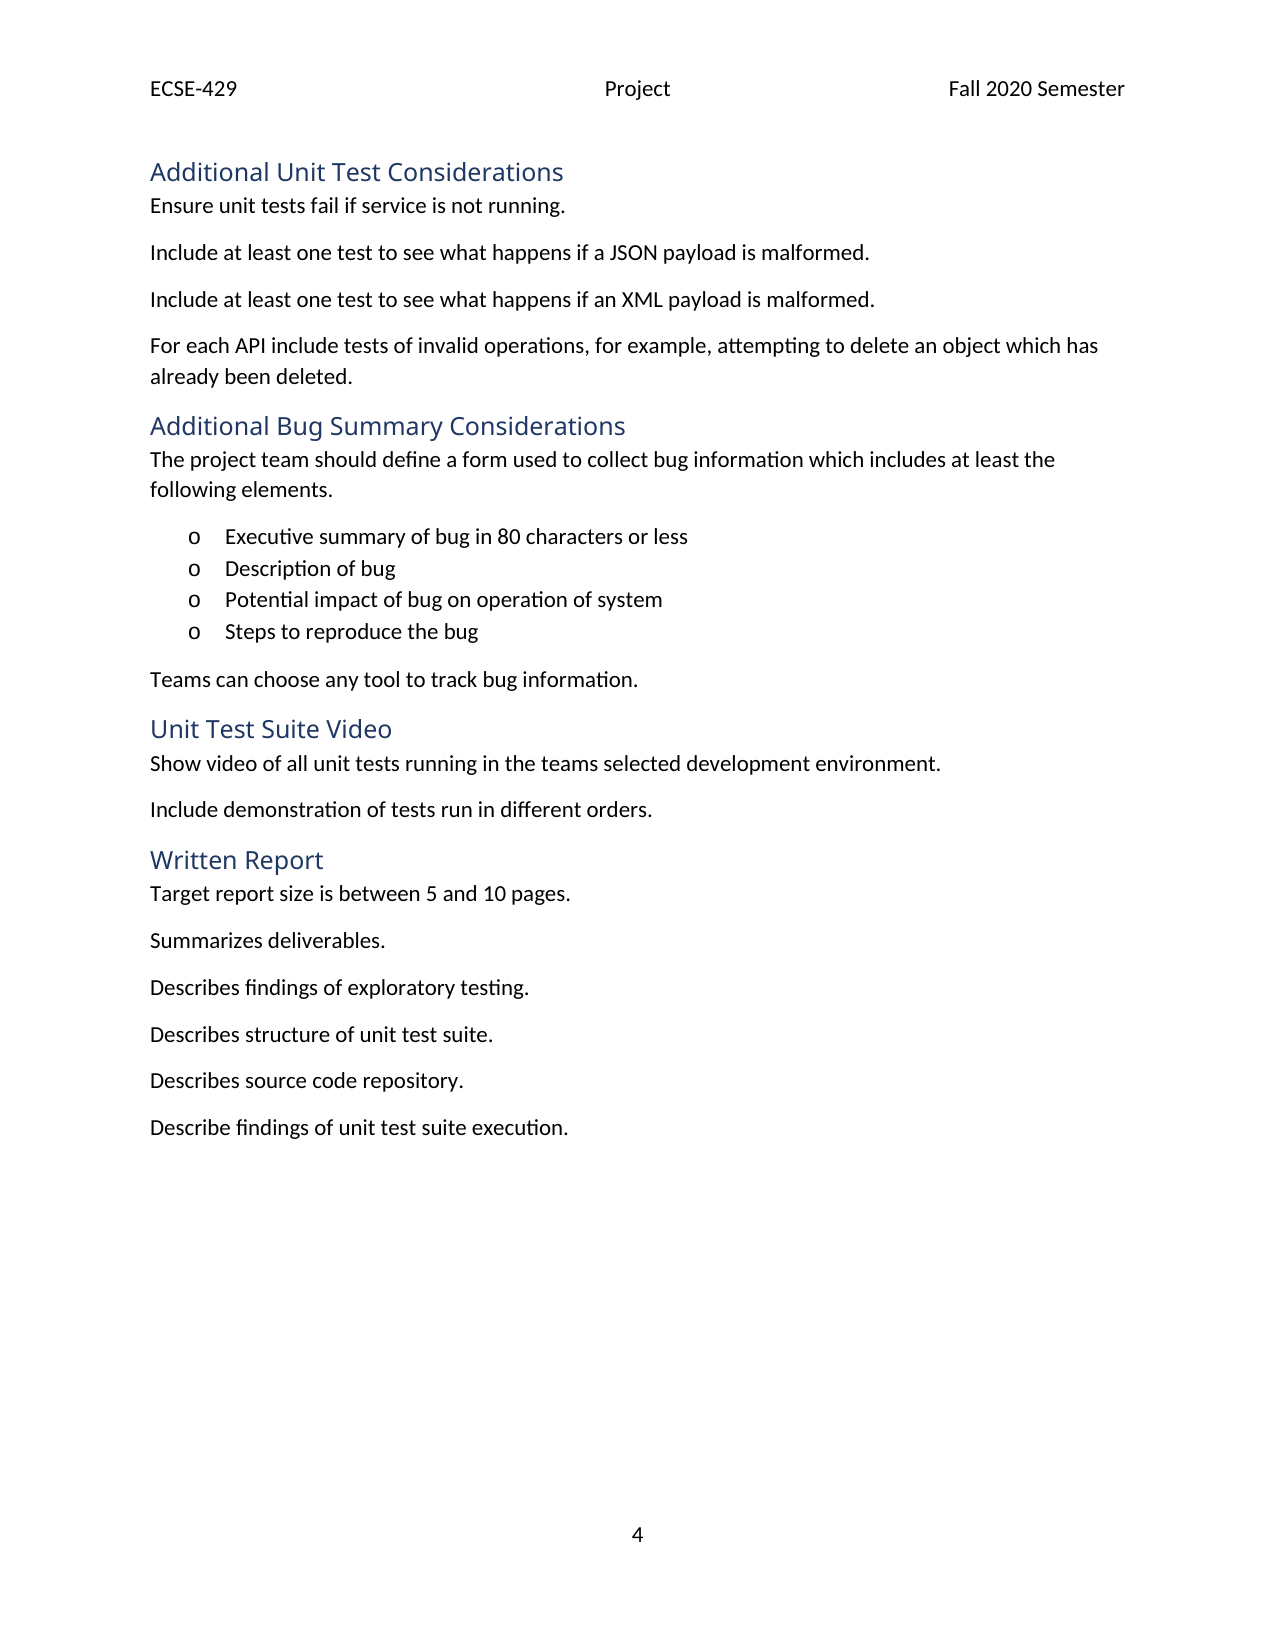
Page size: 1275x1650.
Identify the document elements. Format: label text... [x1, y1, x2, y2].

subtitle Additional Bug Summary Considerations [150, 409, 1125, 443]
text Target report size is between 5 and 10 pages. [150, 879, 1125, 907]
text Describes findings of exploratory testing. [150, 973, 1125, 1001]
text Summarizes deliverables. [150, 926, 1125, 954]
list Description of bug [187, 554, 1125, 583]
text Include demonstration of tests run in different orders. [150, 796, 1125, 823]
subtitle Unit Test Suite Video [150, 712, 1125, 746]
subtitle Written Report [150, 842, 1125, 876]
list Steps to reproduce the bug [187, 617, 1125, 646]
subtitle Additional Unit Test Considerations [150, 154, 1125, 188]
list Potential impact of bug on operation of system [187, 585, 1125, 614]
text Show video of all unit tests running in the teams selected development environment. [150, 749, 1125, 777]
list Executive summary of bug in 80 characters or less [187, 522, 1125, 552]
text For each API include tests of invalid operations, for example, attempting to delete an object which has already been deleted. [150, 332, 1125, 390]
text Ensure unit tests fail if service is not running. [150, 191, 1125, 219]
text Include at least one test to see what happens if a JSON payload is malformed. [150, 238, 1125, 266]
text Describe findings of unit test suite execution. [150, 1113, 1125, 1142]
text Describes structure of unit test suite. [150, 1020, 1125, 1048]
text The project team should define a form used to collect bug information which includes at least the following elements. [150, 445, 1125, 504]
text Describes source code repository. [150, 1067, 1125, 1095]
text Include at least one test to see what happens if an XML payload is malformed. [150, 285, 1125, 313]
text Teams can choose any tool to track bug information. [150, 665, 1125, 693]
